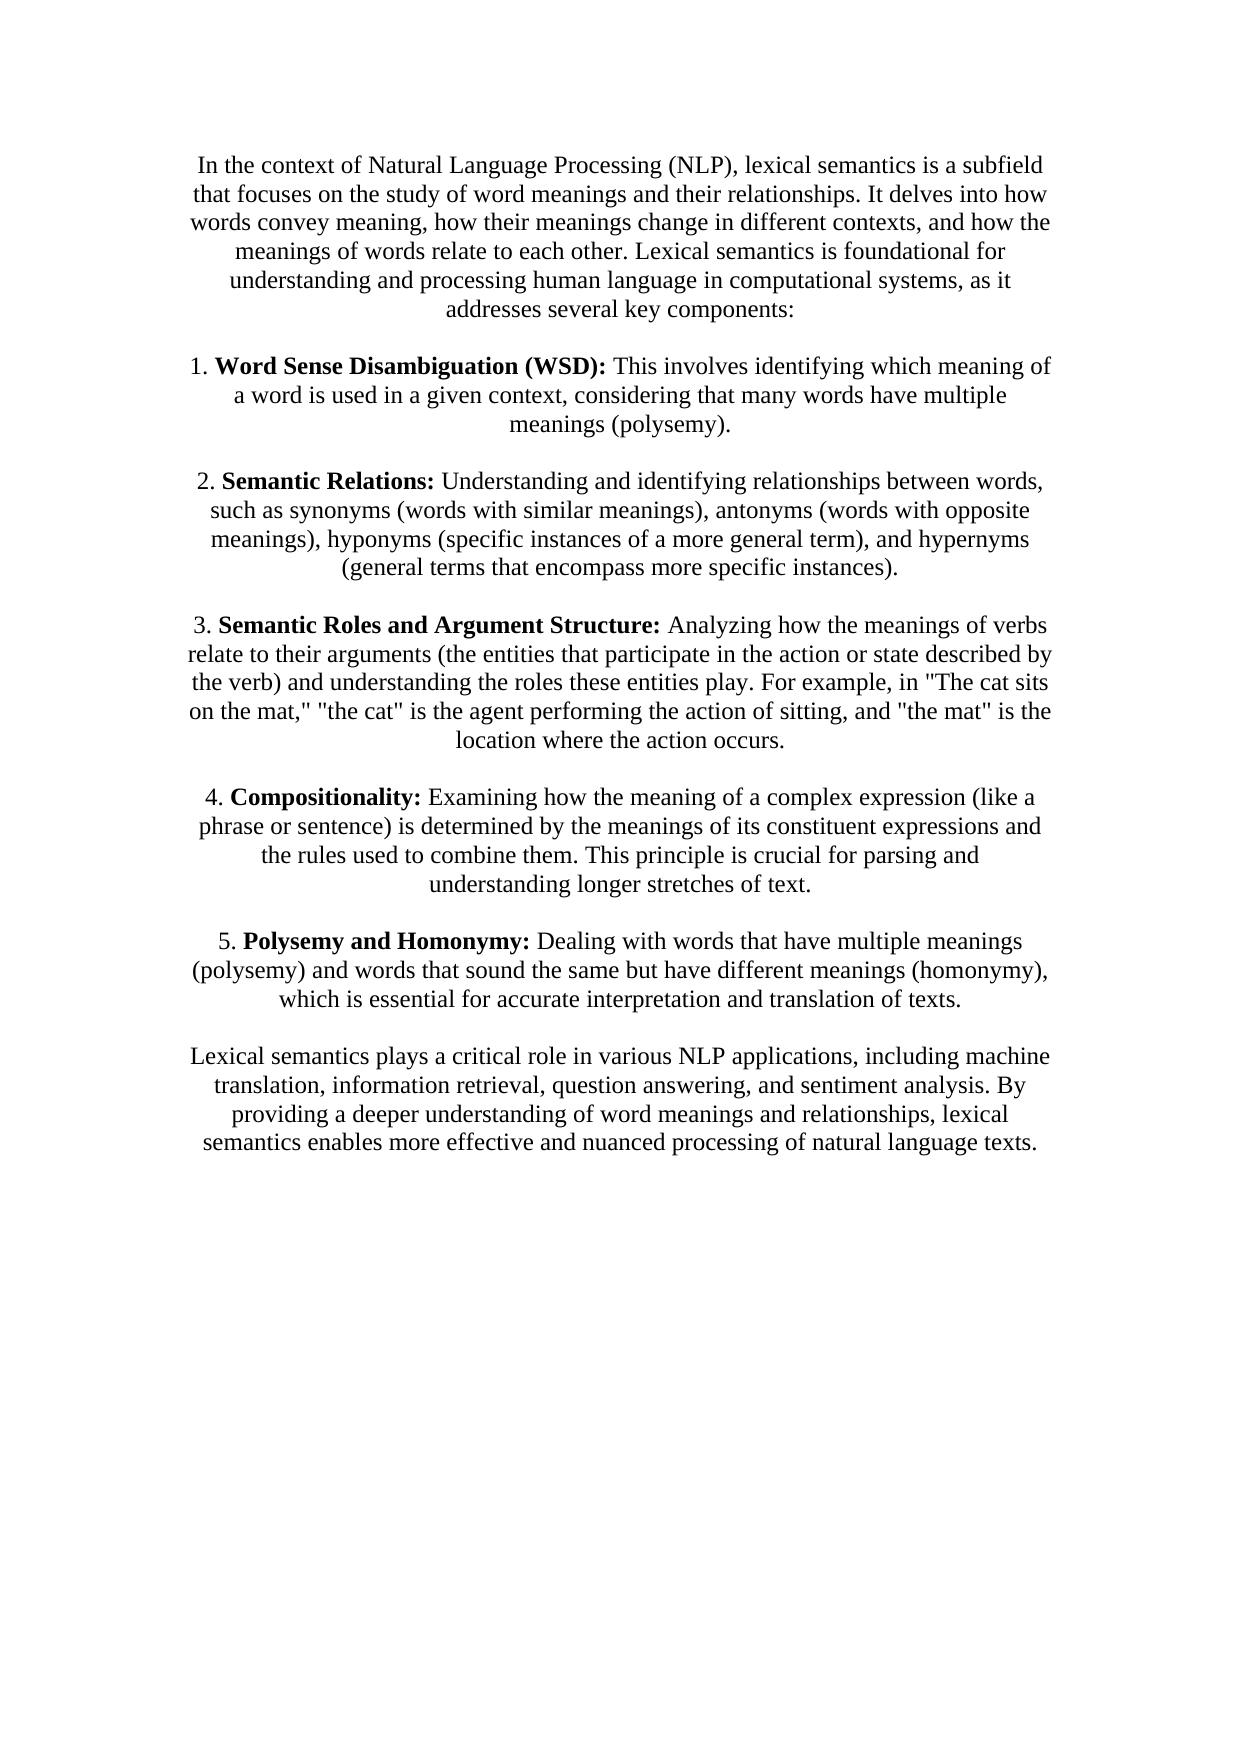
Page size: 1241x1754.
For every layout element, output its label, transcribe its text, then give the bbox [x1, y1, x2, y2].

text 3. Semantic Roles and Argument Structure: Analyzing how the meanings of verbs relate to their arguments (the entities that participate in the action or state described by the verb) and understanding the roles these entities play. For example, in "The cat sits on the mat," "the cat" is the agent performing the action of sitting, and "the mat" is the location where the action occurs. [187, 610, 1053, 754]
text 4. Compositionality: Examining how the meaning of a complex expression (like a phrase or sentence) is determined by the meanings of its constituent expressions and the rules used to combine them. This principle is crucial for parsing and understanding longer stretches of text. [187, 782, 1053, 897]
text 2. Semantic Relations: Understanding and identifying relationships between words, such as synonyms (words with similar meanings), antonyms (words with opposite meanings), hyponyms (specific instances of a more general term), and hypernyms (general terms that encompass more specific instances). [187, 466, 1053, 581]
text 5. Polysemy and Homonymy: Dealing with words that have multiple meanings (polysemy) and words that sound the same but have different meanings (homonymy), which is essential for accurate interpretation and translation of texts. [187, 926, 1053, 1012]
text Lexical semantics plays a critical role in various NLP applications, including machine translation, information retrieval, question answering, and sentiment analysis. By providing a deeper understanding of word meanings and relationships, lexical semantics enables more effective and nuanced processing of natural language texts. [187, 1041, 1053, 1156]
text In the context of Natural Language Processing (NLP), lexical semantics is a subfield that focuses on the study of word meanings and their relationships. It delves into how words convey meaning, how their meanings change in different contexts, and how the meanings of words relate to each other. Lexical semantics is foundational for understanding and processing human language in computational systems, as it addresses several key components: [187, 150, 1053, 322]
text 1. Word Sense Disambiguation (WSD): This involves identifying which meaning of a word is used in a given context, considering that many words have multiple meanings (polysemy). [187, 351, 1053, 437]
